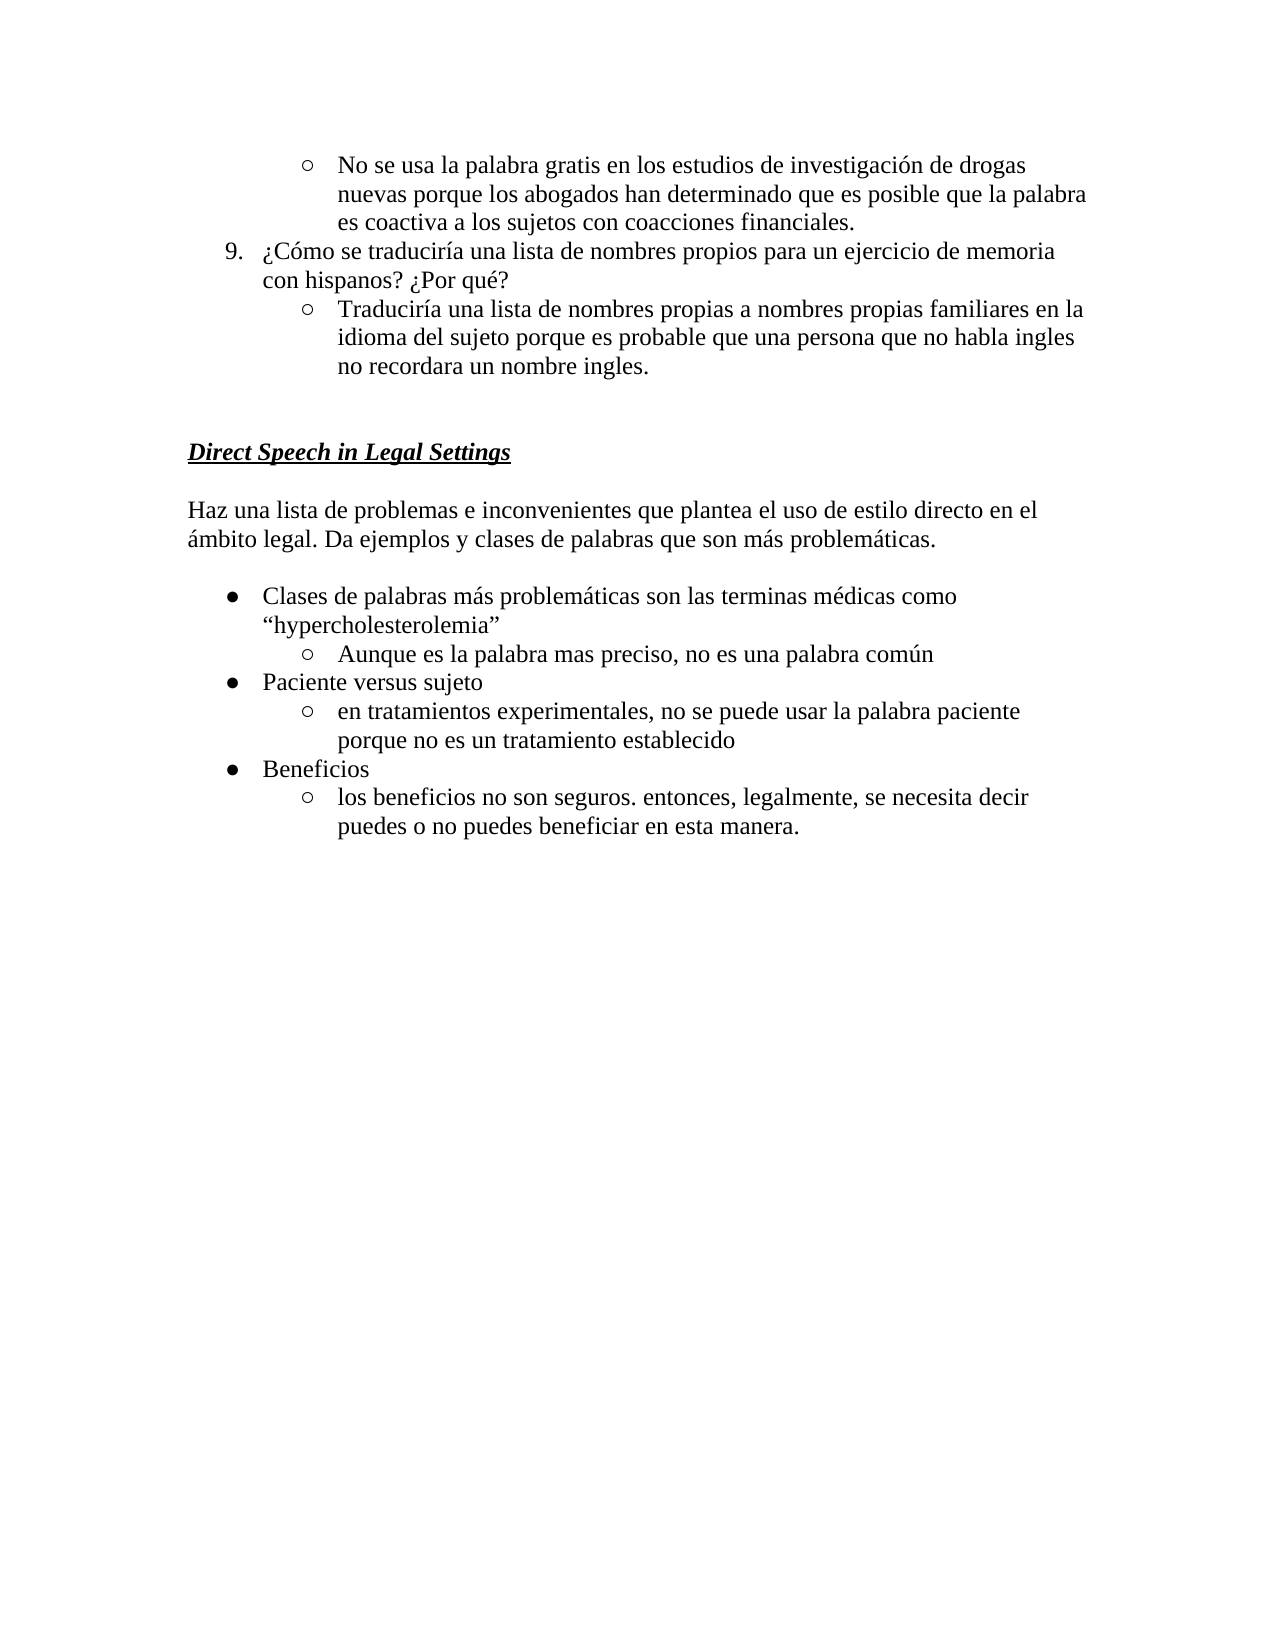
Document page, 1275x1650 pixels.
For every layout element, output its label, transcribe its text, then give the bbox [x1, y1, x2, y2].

list ¿Cómo se traduciría una lista de nombres propios para un ejercicio de memoria con hispanos? ¿Por qué? [225, 236, 1087, 294]
list en tratamientos experimentales, no se puede usar la palabra paciente porque no es un tratamiento establecido [300, 696, 1087, 754]
list Beneficios [225, 754, 1087, 782]
list Aunque es la palabra mas preciso, no es una palabra común [300, 639, 1087, 667]
list No se usa la palabra gratis en los estudios de investigación de drogas nuevas porque los abogados han determinado que es posible que la palabra es coactiva a los sujetos con coacciones financiales. [300, 150, 1087, 236]
list Traduciría una lista de nombres propias a nombres propias familiares en la idioma del sujeto porque es probable que una persona que no habla ingles no recordara un nombre ingles. [300, 294, 1087, 380]
text Haz una lista de problemas e inconvenientes que plantea el uso de estilo directo en el ámbito legal. Da ejemplos y clases de palabras que son más problemáticas. [187, 495, 1087, 552]
list Paciente versus sujeto [225, 667, 1087, 696]
list Clases de palabras más problemáticas son las terminas médicas como “hypercholesterolemia” [225, 581, 1087, 639]
list los beneficios no son seguros. entonces, legalmente, se necesita decir puedes o no puedes beneficiar en esta manera. [300, 782, 1087, 840]
text Direct Speech in Legal Settings [187, 437, 1087, 466]
